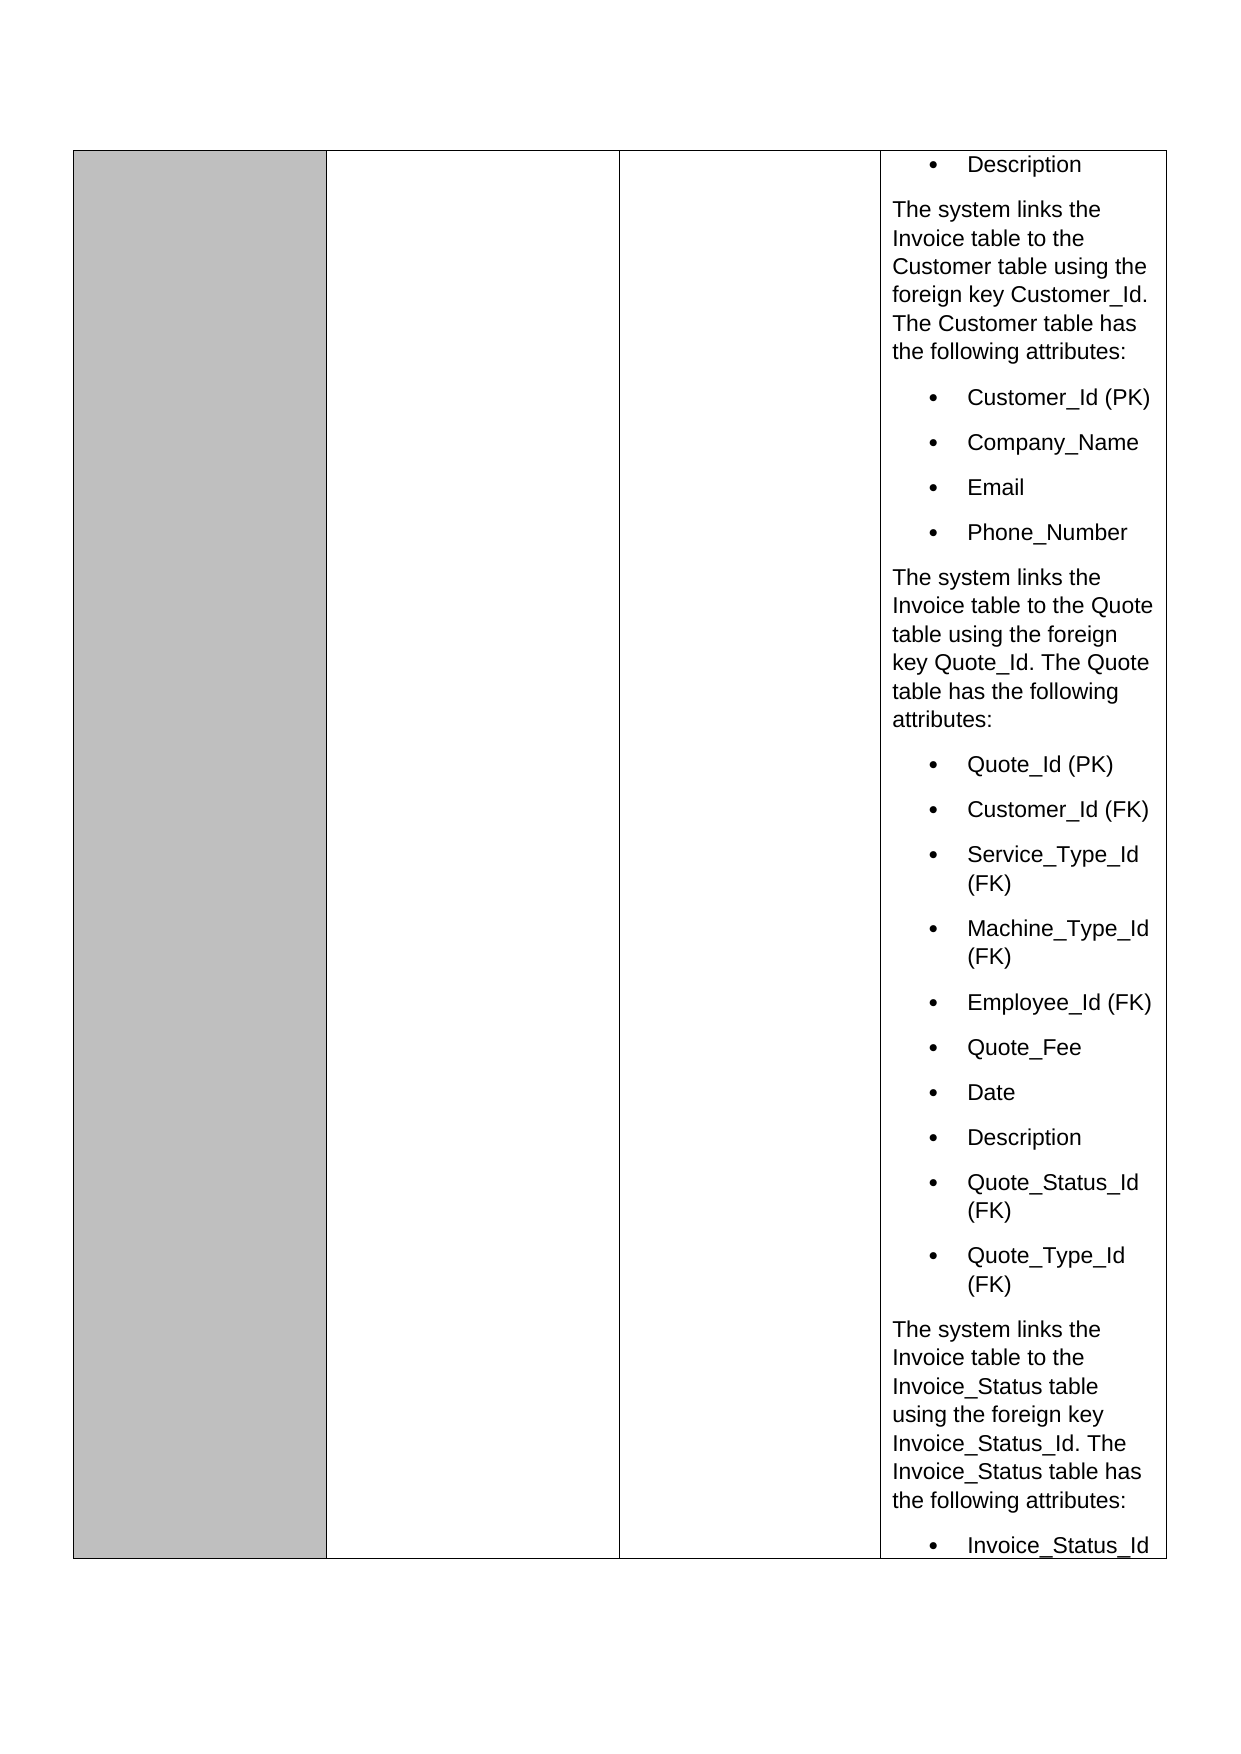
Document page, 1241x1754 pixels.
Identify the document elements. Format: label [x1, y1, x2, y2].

table_cell [620, 151, 880, 1558]
table_cell [881, 151, 1166, 1558]
table_cell [327, 151, 619, 1558]
